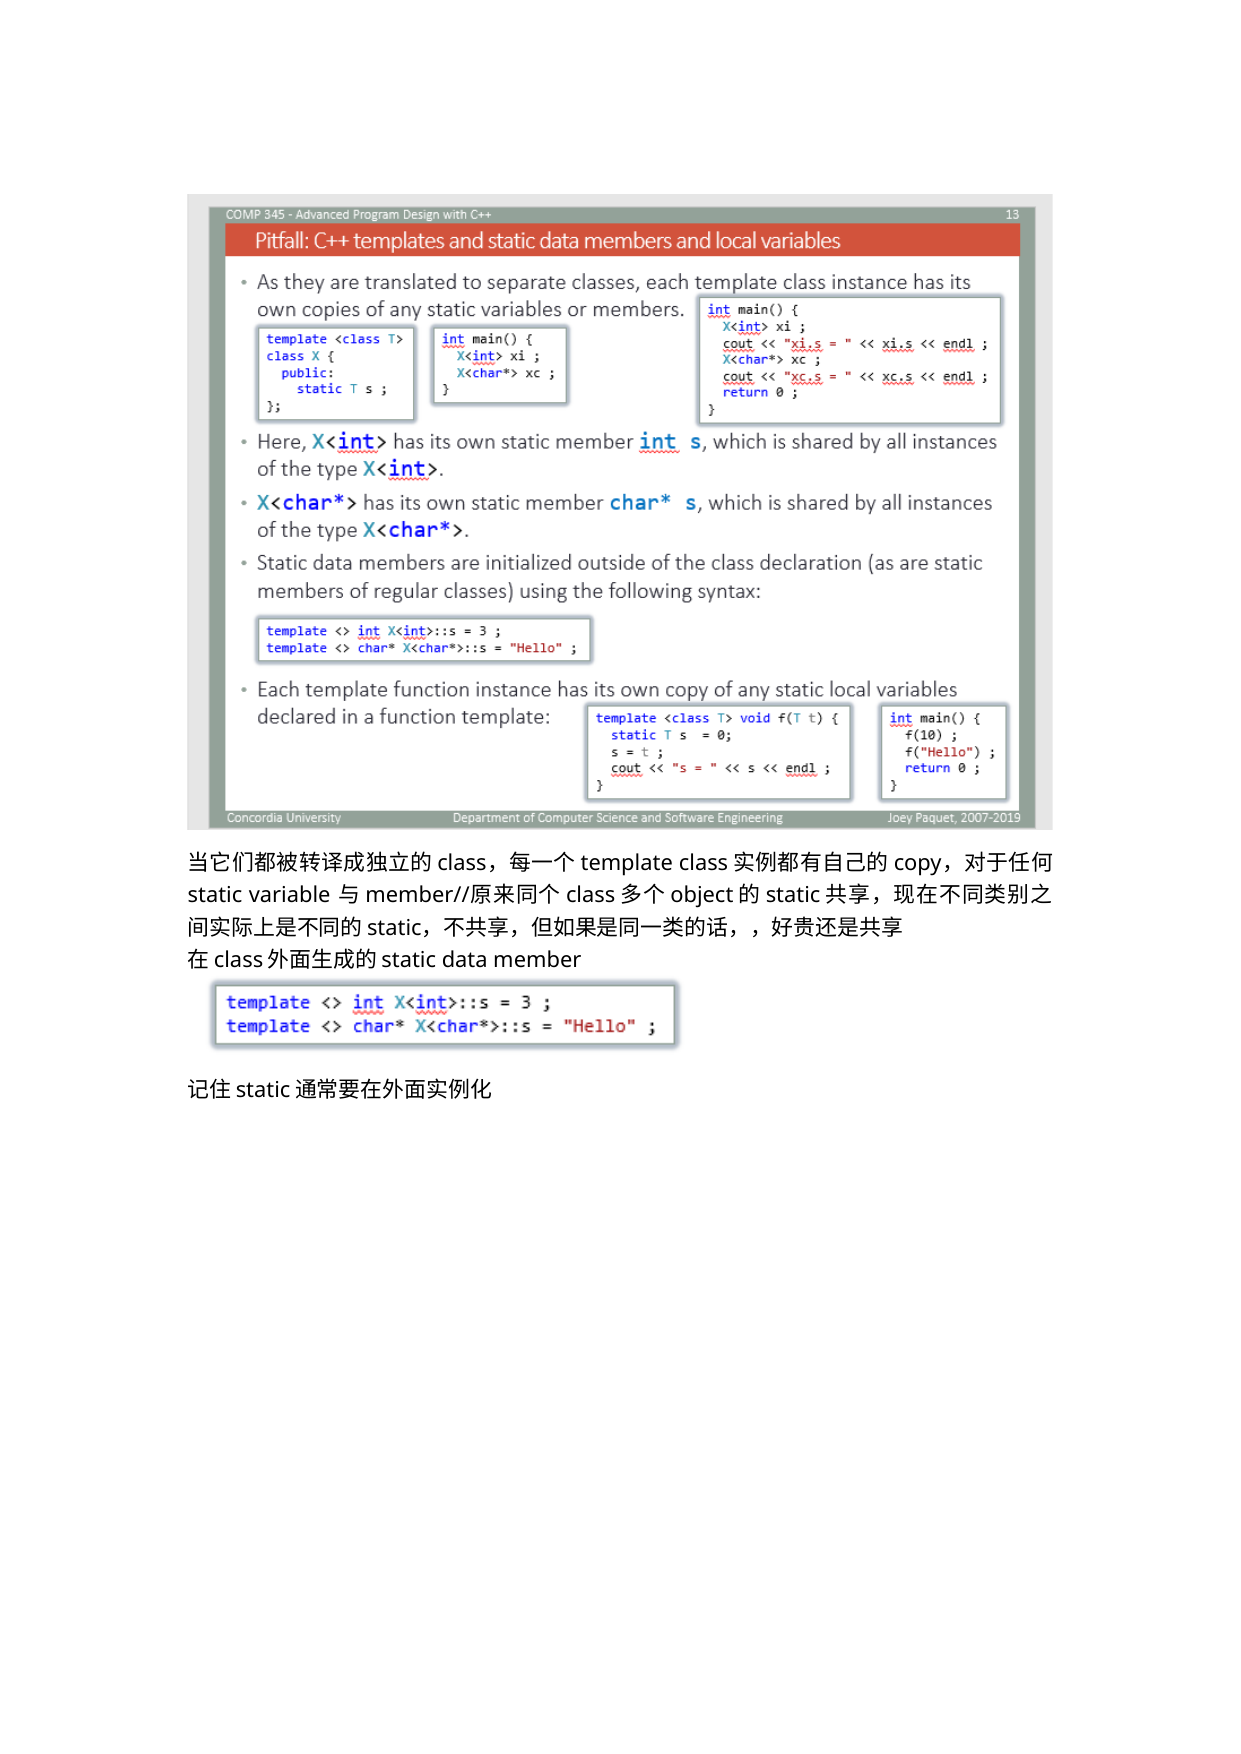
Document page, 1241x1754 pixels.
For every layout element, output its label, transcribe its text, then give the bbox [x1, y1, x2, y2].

text 记住static通常要在外面实例化 [187, 1072, 1053, 1104]
text 当它们都被转译成独立的class，每一个template class实例都有自己的copy，对于任何static variable 与member//原来同个class多个object的static共享，现在不同类别之间实际上是不同的static，不共享，但如果是同一类的话，，好贵还是共享 [187, 844, 1053, 942]
text 在class外面生成的static data member [187, 942, 1053, 974]
picture [187, 194, 1053, 830]
picture [187, 974, 749, 1067]
